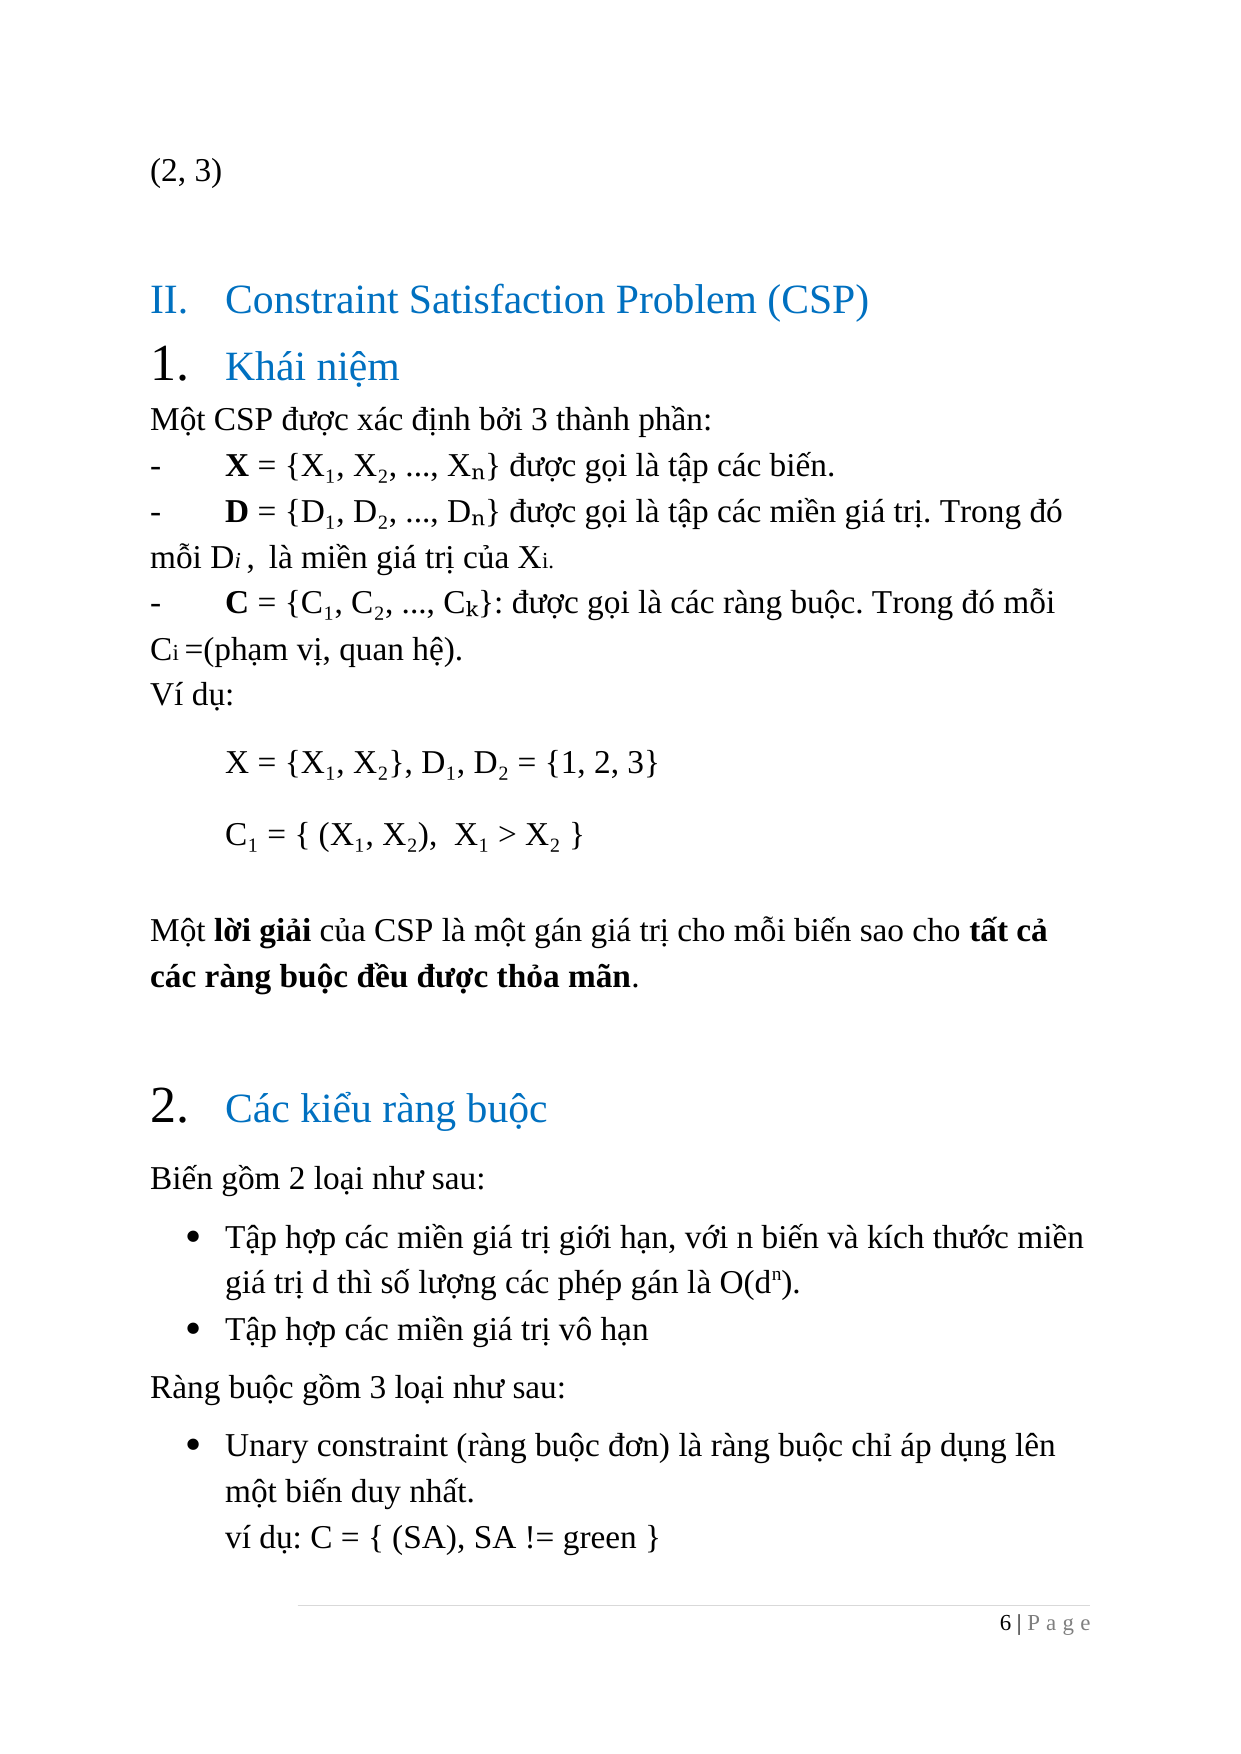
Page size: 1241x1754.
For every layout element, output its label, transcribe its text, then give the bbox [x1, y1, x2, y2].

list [150, 150, 1090, 269]
text Biến gồm 2 loại như sau: [150, 1158, 1090, 1197]
list Các kiểu ràng buộc [150, 1074, 1090, 1134]
list Khái niệm Một CSP được xác định bởi 3 thành phần: - X = {X₁, X₂, ..., Xₙ} được gọi là tập các biến. - D = {D₁, D₂, ..., Dₙ} được gọi là tập các miền giá trị. Trong đó mỗi Di , là miền giá trị của Xi. - C = {C₁, C₂, ..., Cₖ}: được gọi là các ràng buộc. Trong đó mỗi Ci =(phạm vị, quan hệ). Ví dụ: X = {X₁, X₂}, D₁, D₂ = {1, 2, 3} C₁ = { (X₁, X₂), X₁ > X₂ } Một lời giải của CSP là một gán giá trị cho mỗi biến sao cho tất cả các ràng buộc đều được thỏa mãn. [150, 332, 1090, 994]
list Tập hợp các miền giá trị vô hạn [187, 1309, 1090, 1347]
list Constraint Satisfaction Problem (CSP) [150, 274, 1090, 322]
text Ràng buộc gồm 3 loại như sau: [150, 1367, 1090, 1406]
list Tập hợp các miền giá trị giới hạn, với n biến và kích thước miền giá trị d thì số lượng các phép gán là O(dn). [187, 1217, 1090, 1301]
list Unary constraint (ràng buộc đơn) là ràng buộc chỉ áp dụng lên một biến duy nhất. ví dụ: C = { (SA), SA != green } [187, 1426, 1090, 1556]
